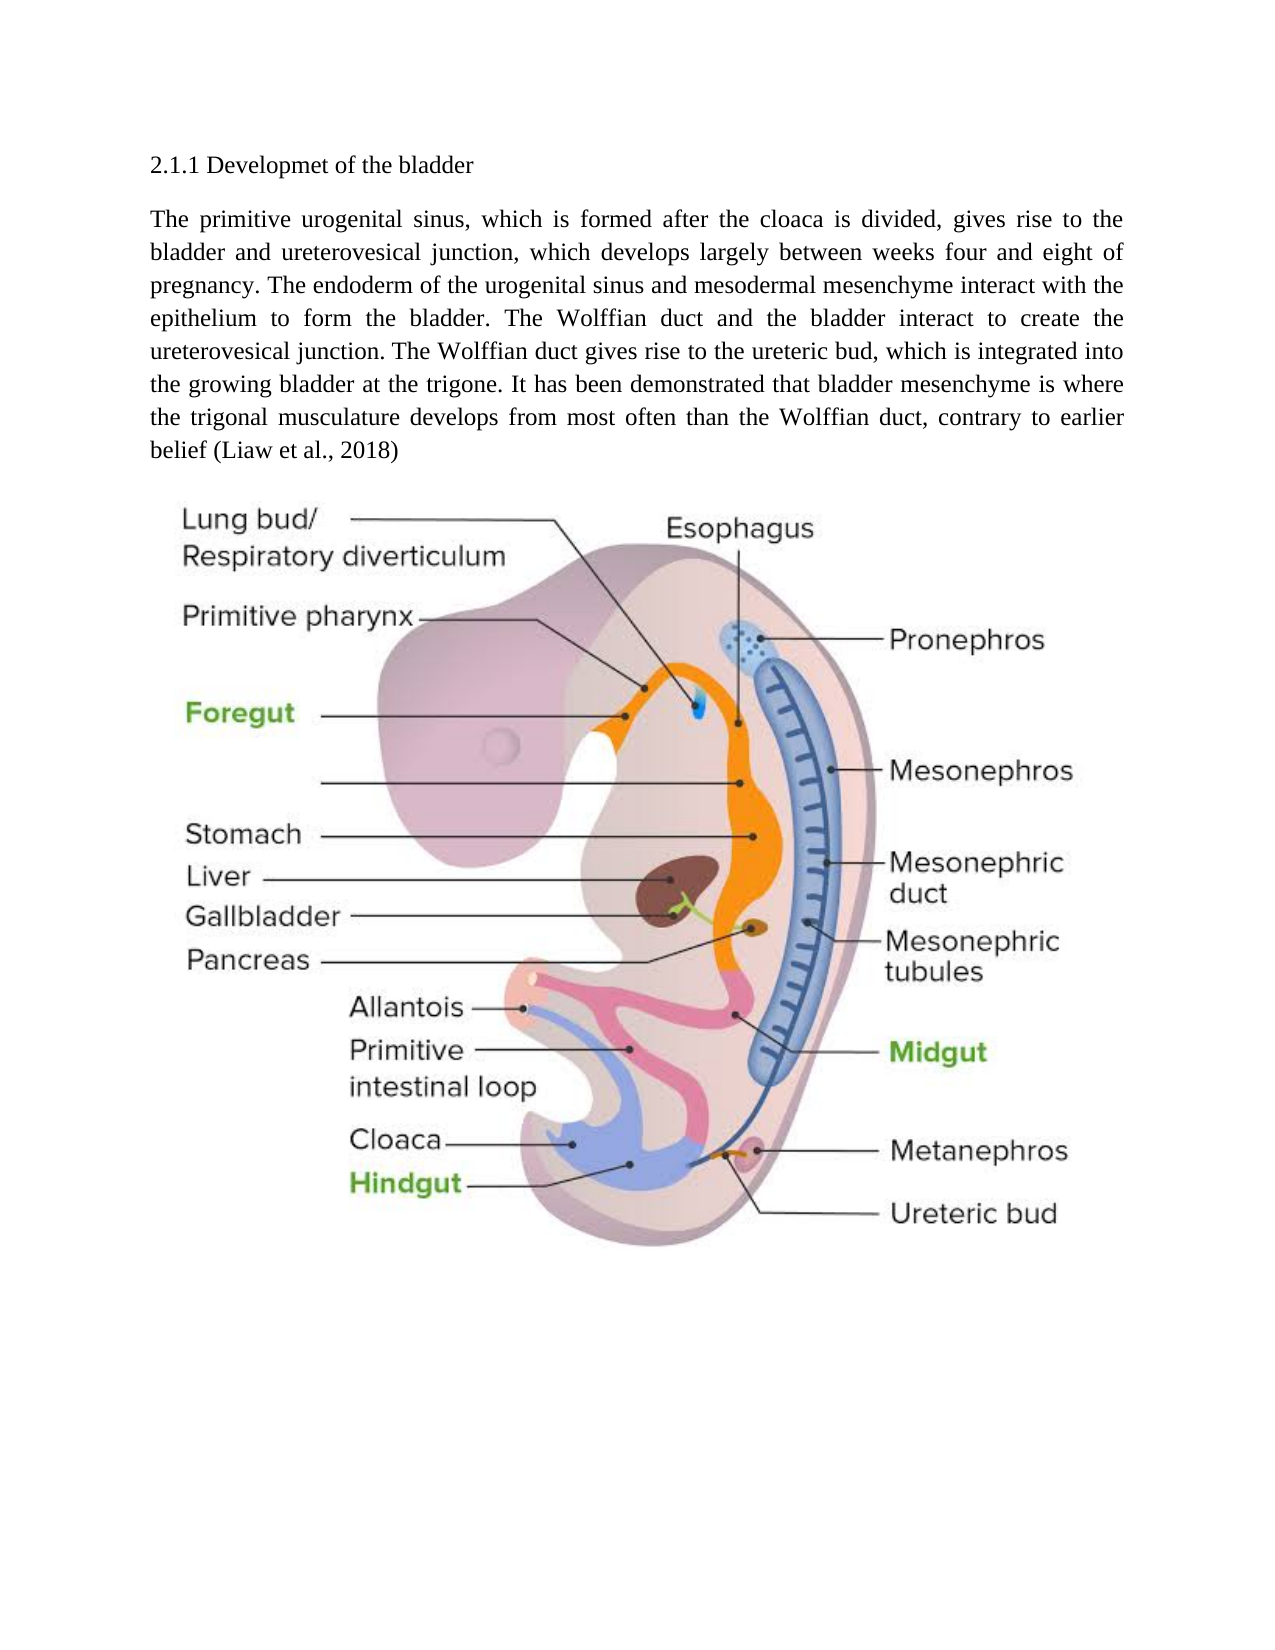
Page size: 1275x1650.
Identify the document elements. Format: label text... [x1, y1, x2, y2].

text 2.1.1 Developmet of the bladder [150, 150, 1125, 179]
picture [150, 489, 1125, 1250]
text The primitive urogenital sinus, which is formed after the cloaca is divided, gives rise to the bladder and ureterovesical junction, which develops largely between weeks four and eight of pregnancy. The endoderm of the urogenital sinus and mesodermal mesenchyme interact with the epithelium to form the bladder. The Wolffian duct and the bladder interact to create the ureterovesical junction. The Wolffian duct gives rise to the ureteric bud, which is integrated into the growing bladder at the trigone. It has been demonstrated that bladder mesenchyme is where the trigonal musculature develops from most often than the Wolffian duct, contrary to earlier belief (Liaw et al., 2018) [150, 204, 1125, 464]
